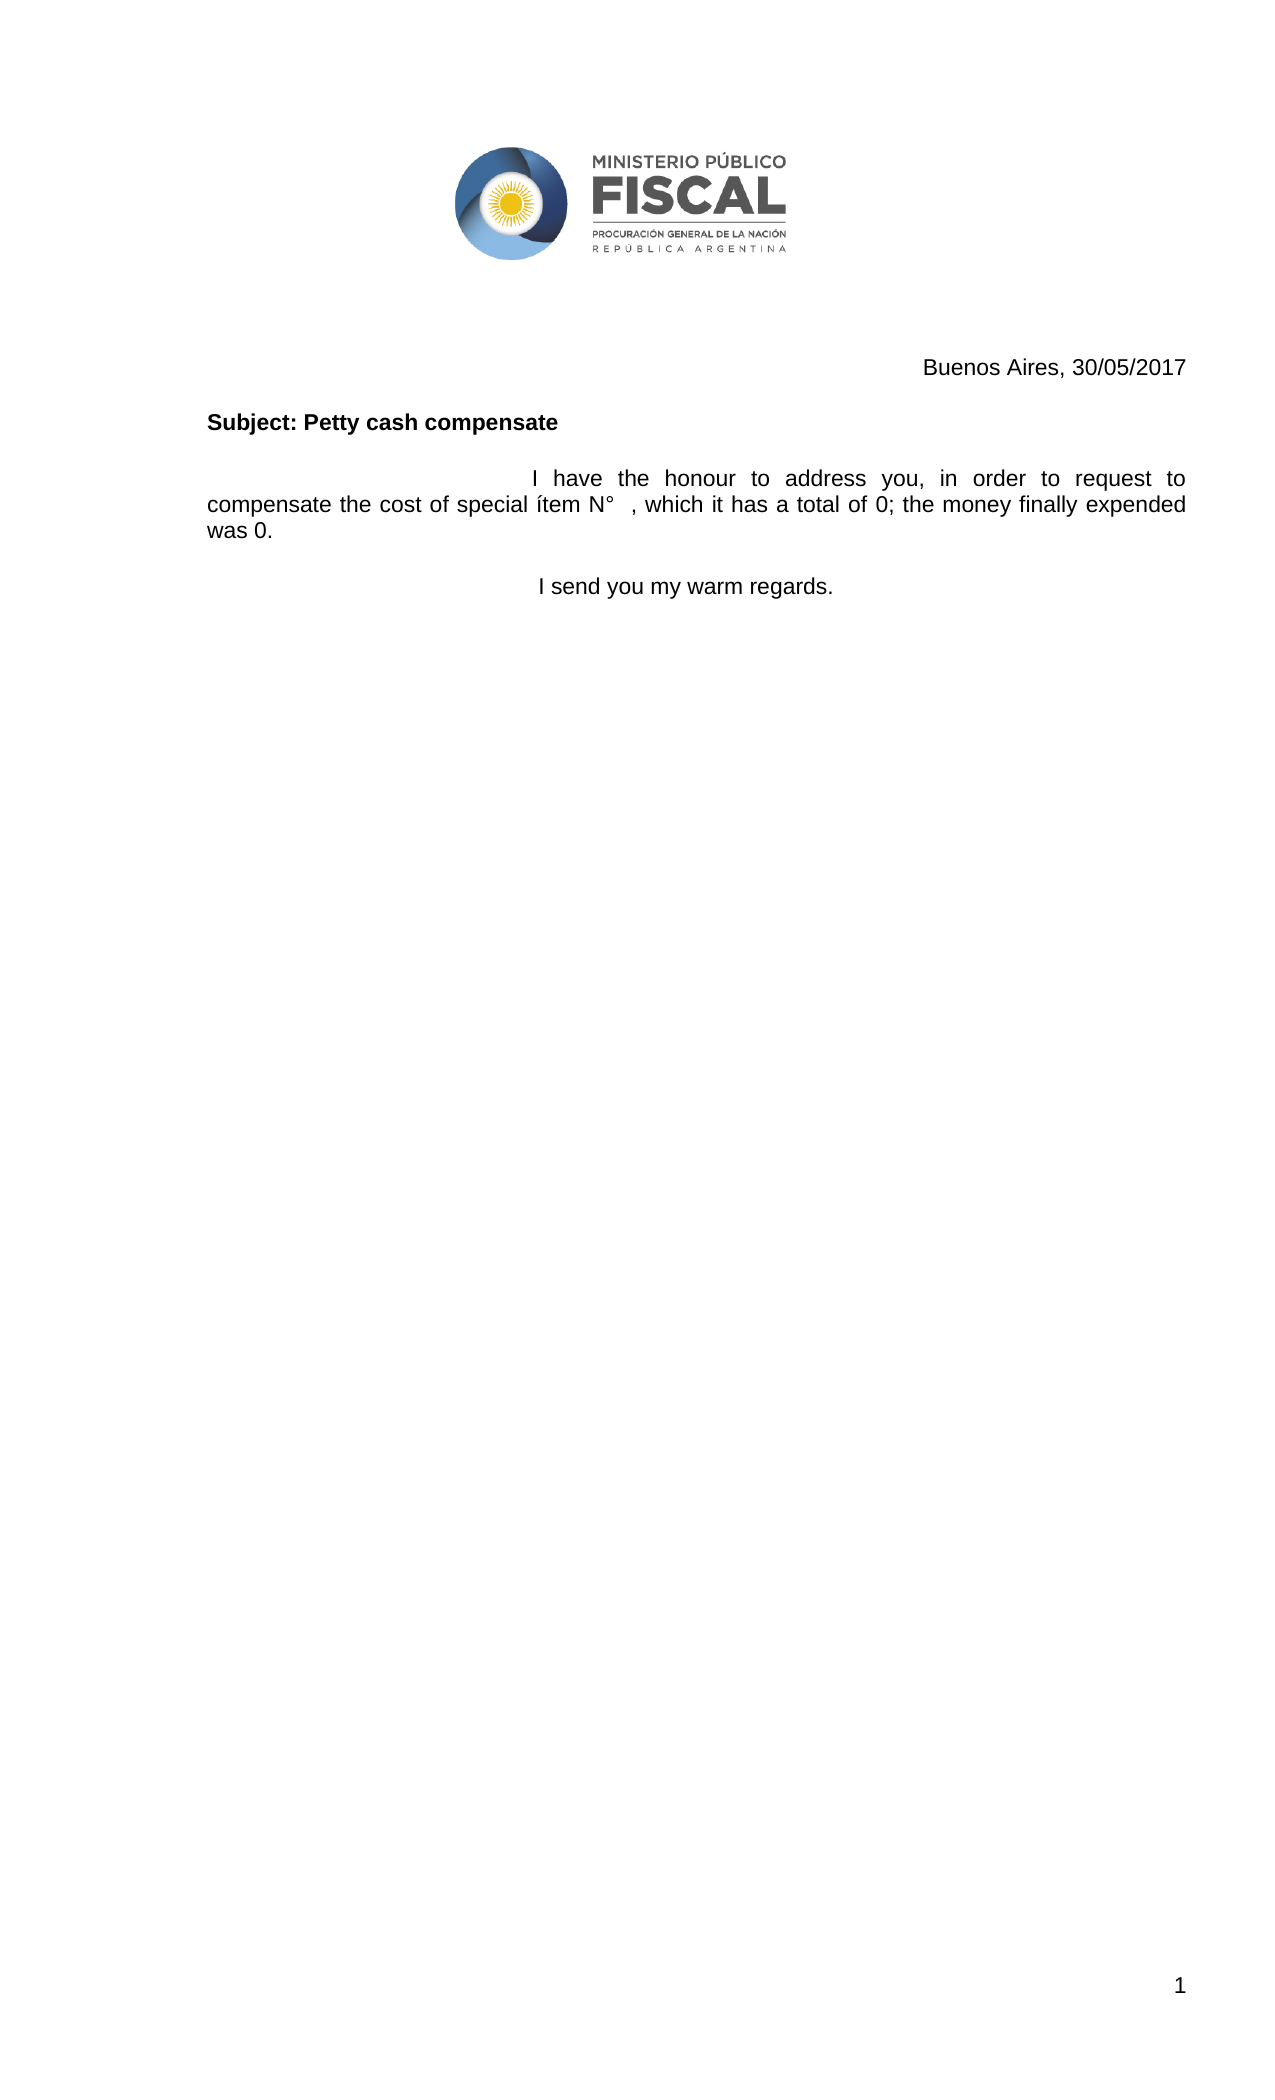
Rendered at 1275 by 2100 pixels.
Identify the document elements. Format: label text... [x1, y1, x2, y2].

text I have the honour to address you, in order to request to compensate the cost of special ítem N° , which it has a total of 0; the money finally expended was 0. [207, 465, 1186, 544]
text I send you my warm regards. [207, 573, 1186, 599]
text Buenos Aires, 30/05/2017 [207, 295, 1186, 380]
text Subject: Petty cash compensate [207, 409, 1186, 436]
picture [0, 0, 1275, 354]
